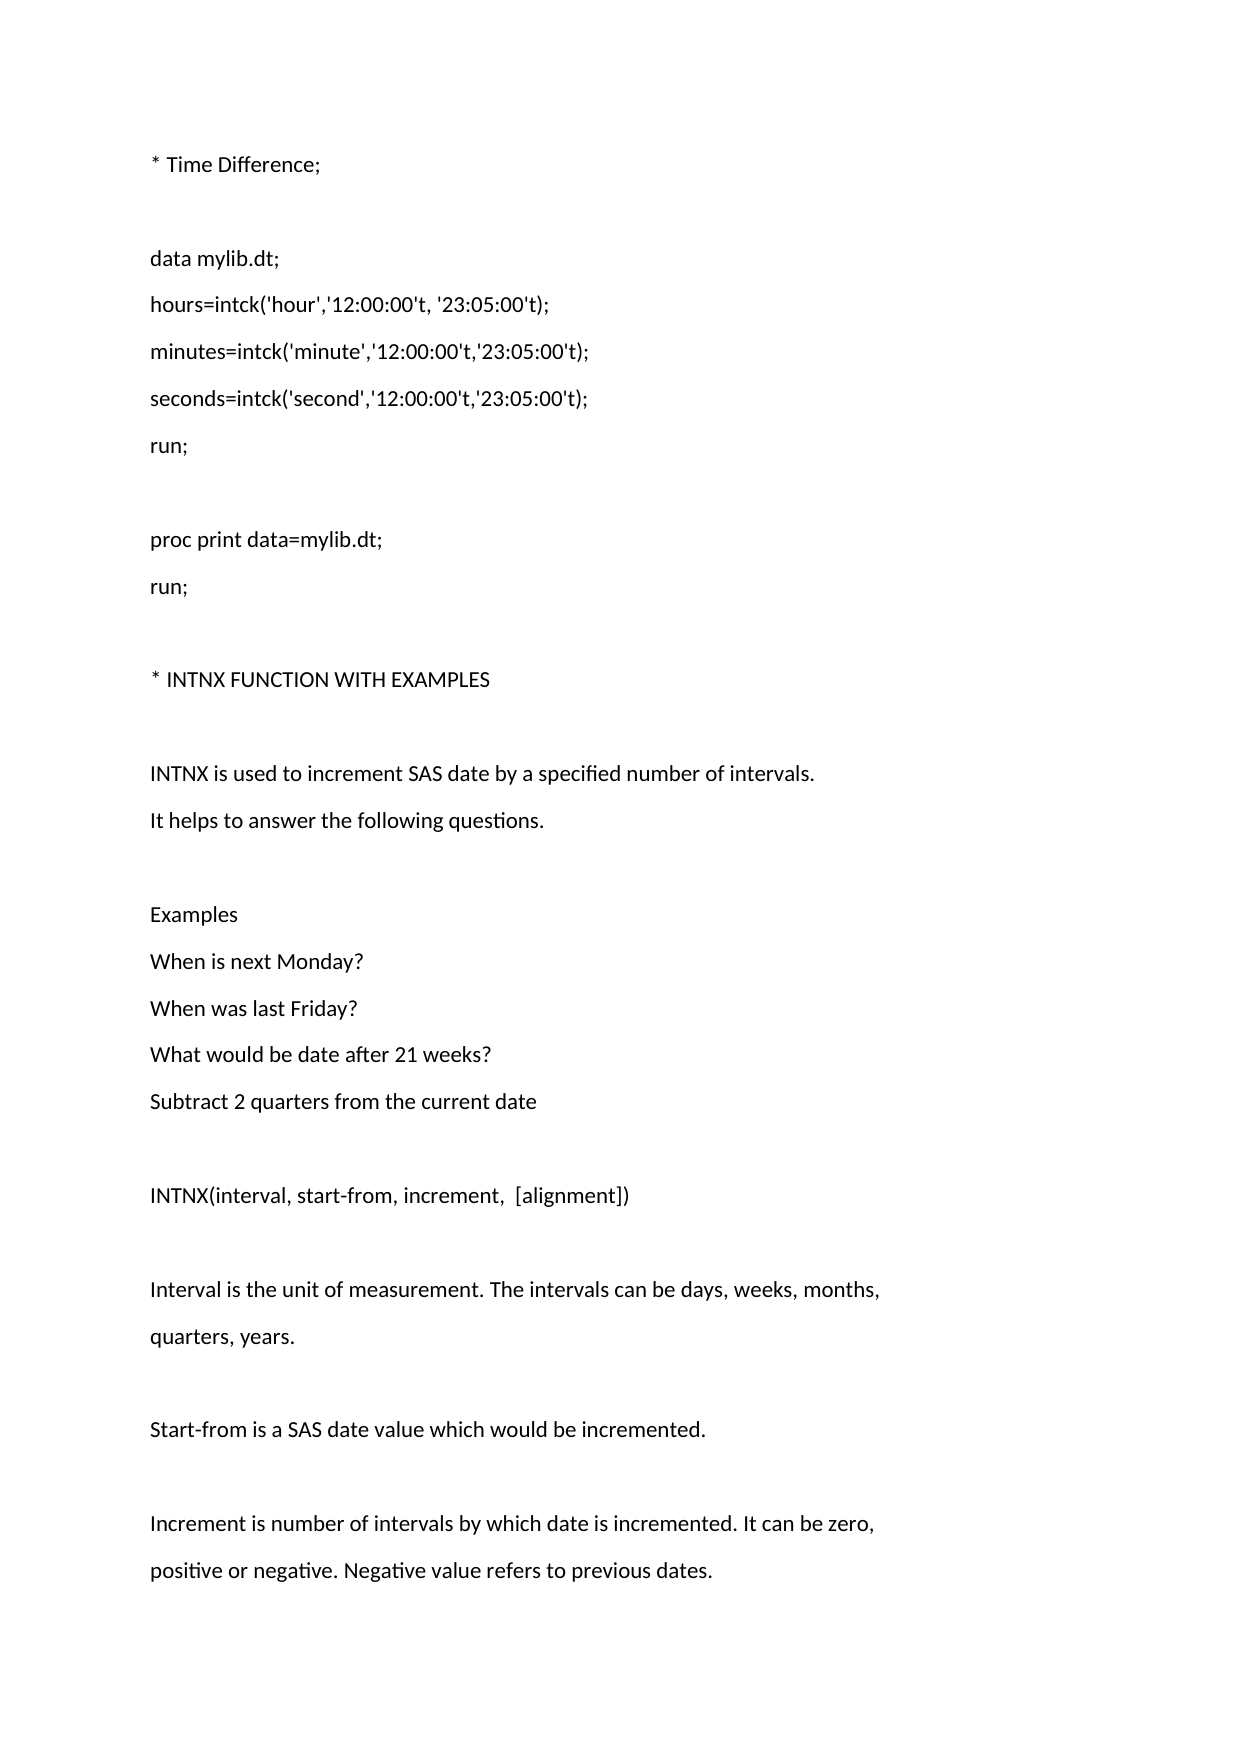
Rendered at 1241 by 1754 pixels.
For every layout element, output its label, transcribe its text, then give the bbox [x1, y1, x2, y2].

text * Time Difference; [150, 150, 1090, 178]
text positive or negative. Negative value refers to previous dates. [150, 1556, 1090, 1584]
text run; [150, 572, 1090, 600]
text quarters, years. [150, 1322, 1090, 1350]
text Interval is the unit of measurement. The intervals can be days, weeks, months, [150, 1275, 1090, 1303]
text When is next Monday? [150, 947, 1090, 975]
text minutes=intck('minute','12:00:00't,'23:05:00't); [150, 337, 1090, 366]
text When was last Friday? [150, 994, 1090, 1022]
text proc print data=mylib.dt; [150, 525, 1090, 553]
text It helps to answer the following questions. [150, 806, 1090, 834]
text seconds=intck('second','12:00:00't,'23:05:00't); [150, 384, 1090, 412]
text * INTNX FUNCTION WITH EXAMPLES [150, 666, 1090, 694]
text INTNX(interval, start-from, increment, [alignment]) [150, 1181, 1090, 1209]
text data mylib.dt; [150, 244, 1090, 272]
text Subtract 2 quarters from the current date [150, 1087, 1090, 1116]
text hours=intck('hour','12:00:00't, '23:05:00't); [150, 291, 1090, 319]
text Start-from is a SAS date value which would be incremented. [150, 1416, 1090, 1444]
text Increment is number of intervals by which date is incremented. It can be zero, [150, 1509, 1090, 1537]
text run; [150, 431, 1090, 459]
text What would be date after 21 weeks? [150, 1041, 1090, 1069]
text Examples [150, 900, 1090, 928]
text INTNX is used to increment SAS date by a specified number of intervals. [150, 759, 1090, 787]
